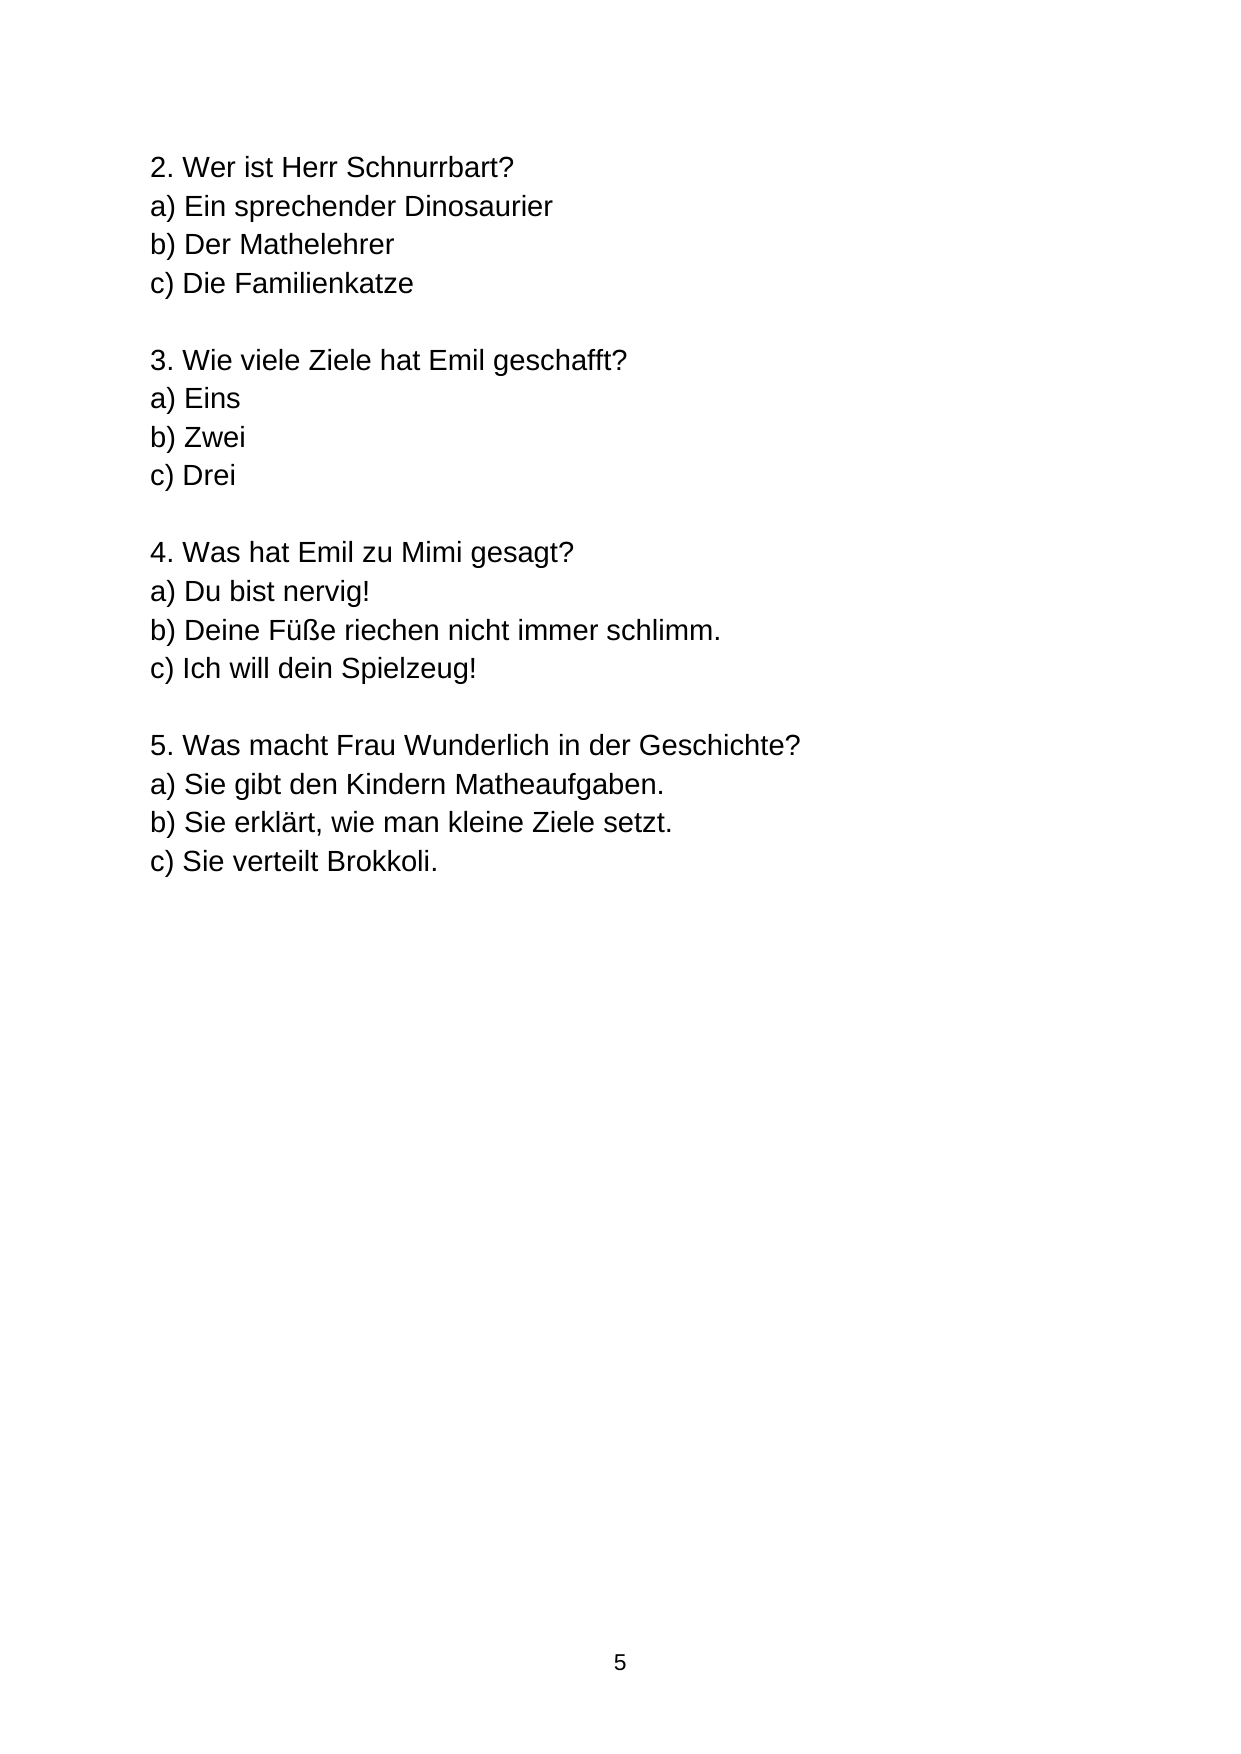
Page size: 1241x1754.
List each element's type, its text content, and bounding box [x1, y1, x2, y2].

text b) Zwei [150, 420, 1090, 453]
text b) Sie erklärt, wie man kleine Ziele setzt. [150, 805, 1090, 839]
text c) Drei [150, 458, 1090, 492]
text c) Die Familienkatze [150, 266, 1090, 299]
text c) Ich will dein Spielzeug! [150, 651, 1090, 684]
text a) Eins [150, 381, 1090, 415]
text 5. Was macht Frau Wunderlich in der Geschichte? [150, 728, 1090, 762]
text c) Sie verteilt Brokkoli. [150, 844, 1090, 877]
text b) Deine Füße riechen nicht immer schlimm. [150, 612, 1090, 646]
text a) Sie gibt den Kindern Matheaufgaben. [150, 767, 1090, 800]
text 2. Wer ist Herr Schnurrbart? [150, 150, 1090, 183]
text b) Der Mathelehrer [150, 227, 1090, 261]
text 4. Was hat Emil zu Mimi gesagt? [150, 535, 1090, 569]
text 3. Wie viele Ziele hat Emil geschafft? [150, 343, 1090, 376]
text a) Ein sprechender Dinosaurier [150, 188, 1090, 222]
text a) Du bist nervig! [150, 574, 1090, 607]
